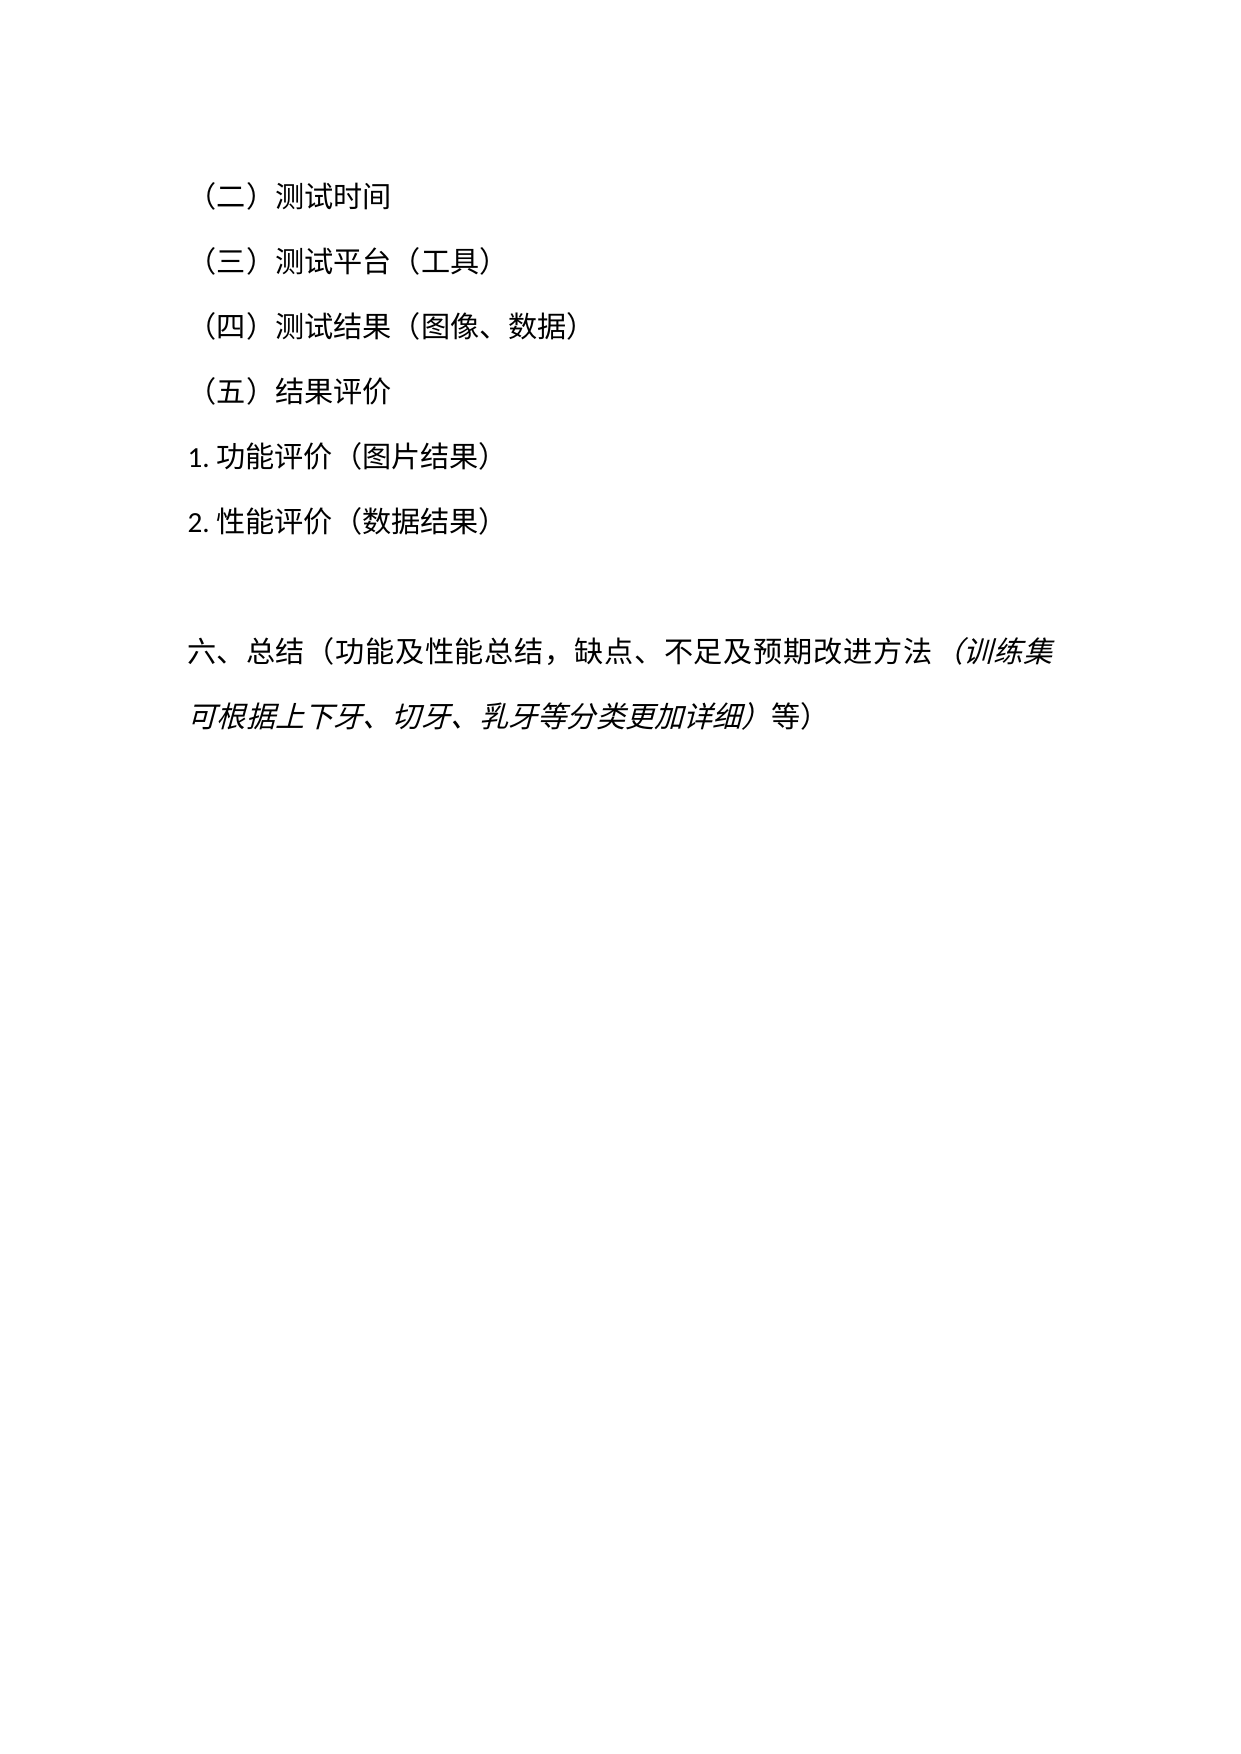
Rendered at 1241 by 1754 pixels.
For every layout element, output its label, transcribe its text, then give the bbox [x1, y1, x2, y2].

list （五）结果评价 [187, 357, 1053, 422]
list （二）测试时间 [187, 162, 1053, 227]
list （四）测试结果（图像、数据） [187, 292, 1053, 357]
list 2. 性能评价（数据结果） [187, 487, 1053, 552]
list 1. 功能评价（图片结果） [187, 422, 1053, 487]
list 总结（功能及性能总结，缺点、不足及预期改进方法（训练集可根据上下牙、切牙、乳牙等分类更加详细）等） [187, 617, 1053, 747]
list （三）测试平台（工具） [187, 227, 1053, 292]
